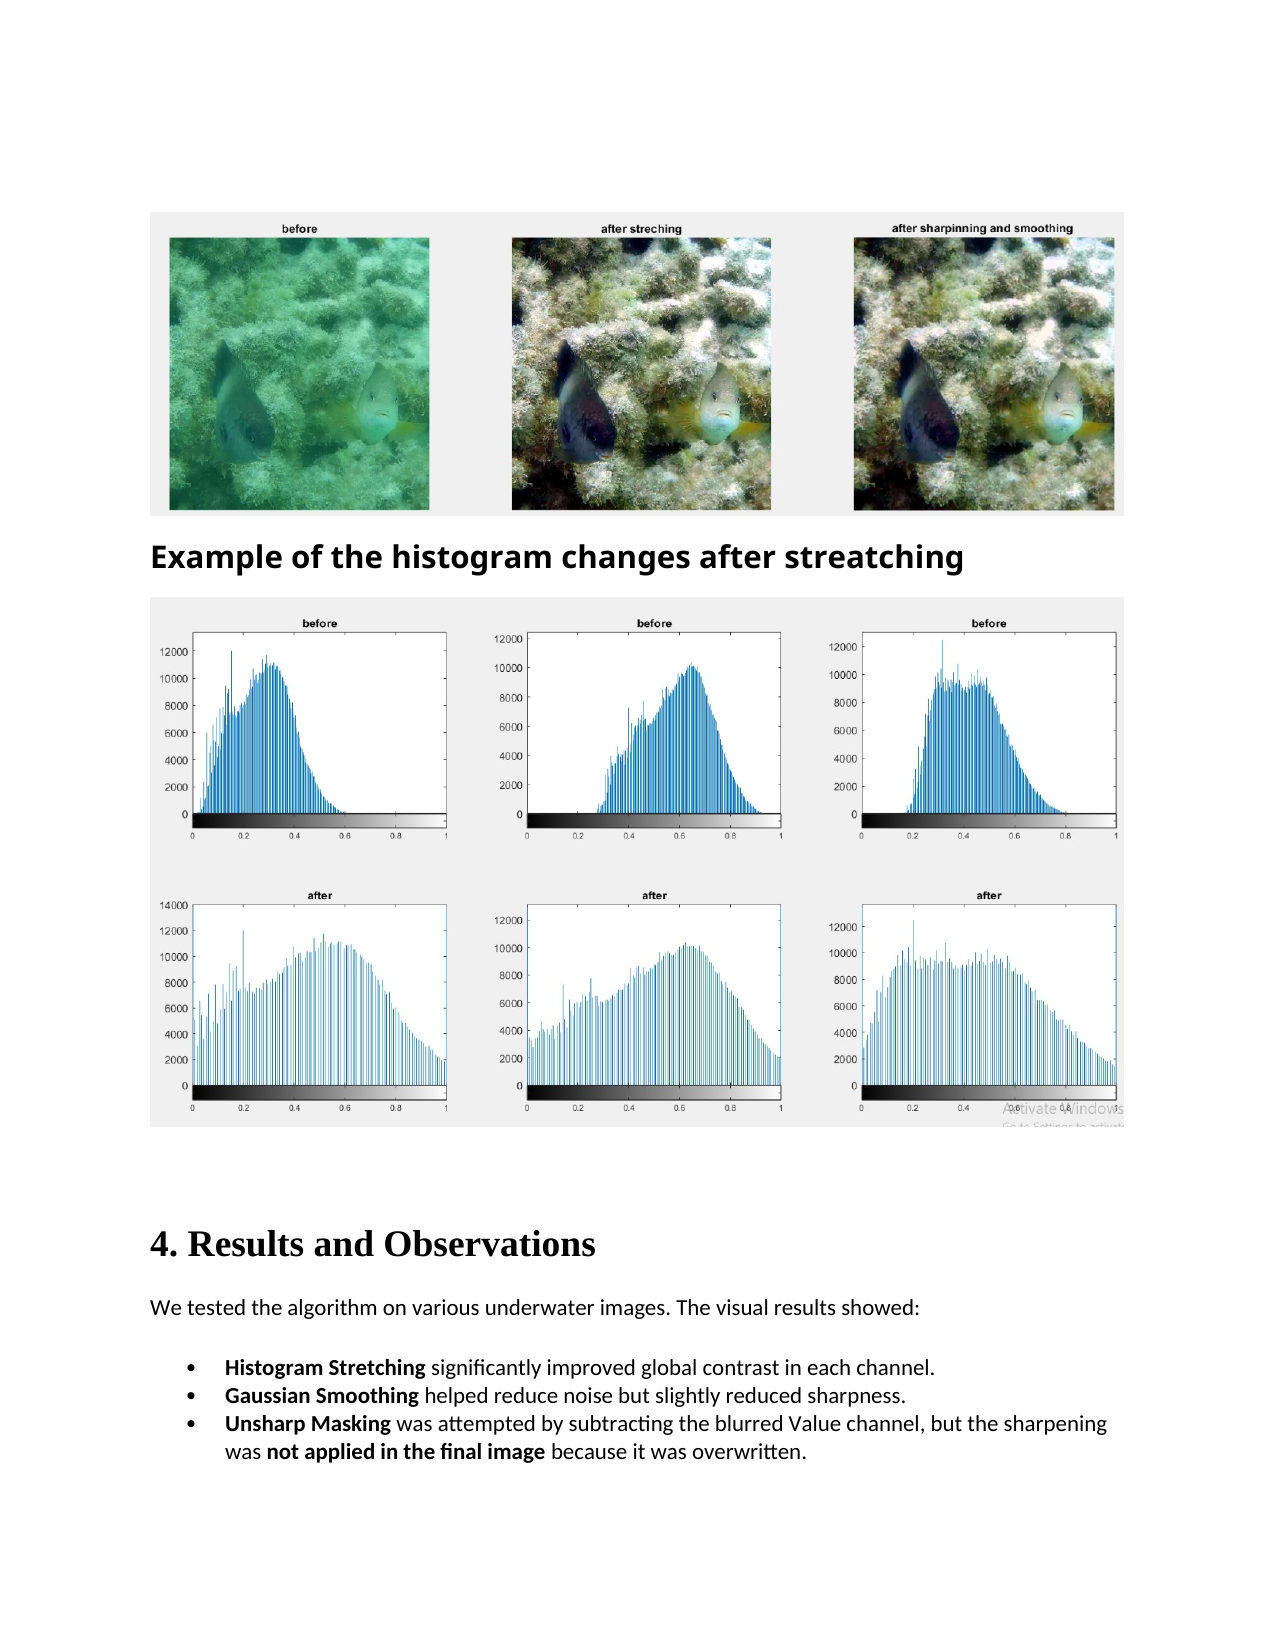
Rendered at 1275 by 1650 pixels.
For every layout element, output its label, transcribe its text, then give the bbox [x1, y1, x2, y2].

list Gaussian Smoothing helped reduce noise but slightly reduced sharpness. [187, 1381, 1125, 1409]
text We tested the algorithm on various underwater images. The visual results showed: [150, 1293, 1125, 1321]
picture [150, 597, 1124, 1127]
subtitle 4. Results and Observations [150, 1221, 1125, 1264]
text Example of the histogram changes after streatching [150, 535, 1125, 577]
list Unsharp Masking was attempted by subtracting the blurred Value channel, but the sharpening was not applied in the final image because it was overwritten. [187, 1409, 1125, 1465]
picture [150, 212, 1124, 516]
list Histogram Stretching significantly improved global contrast in each channel. [187, 1353, 1125, 1381]
